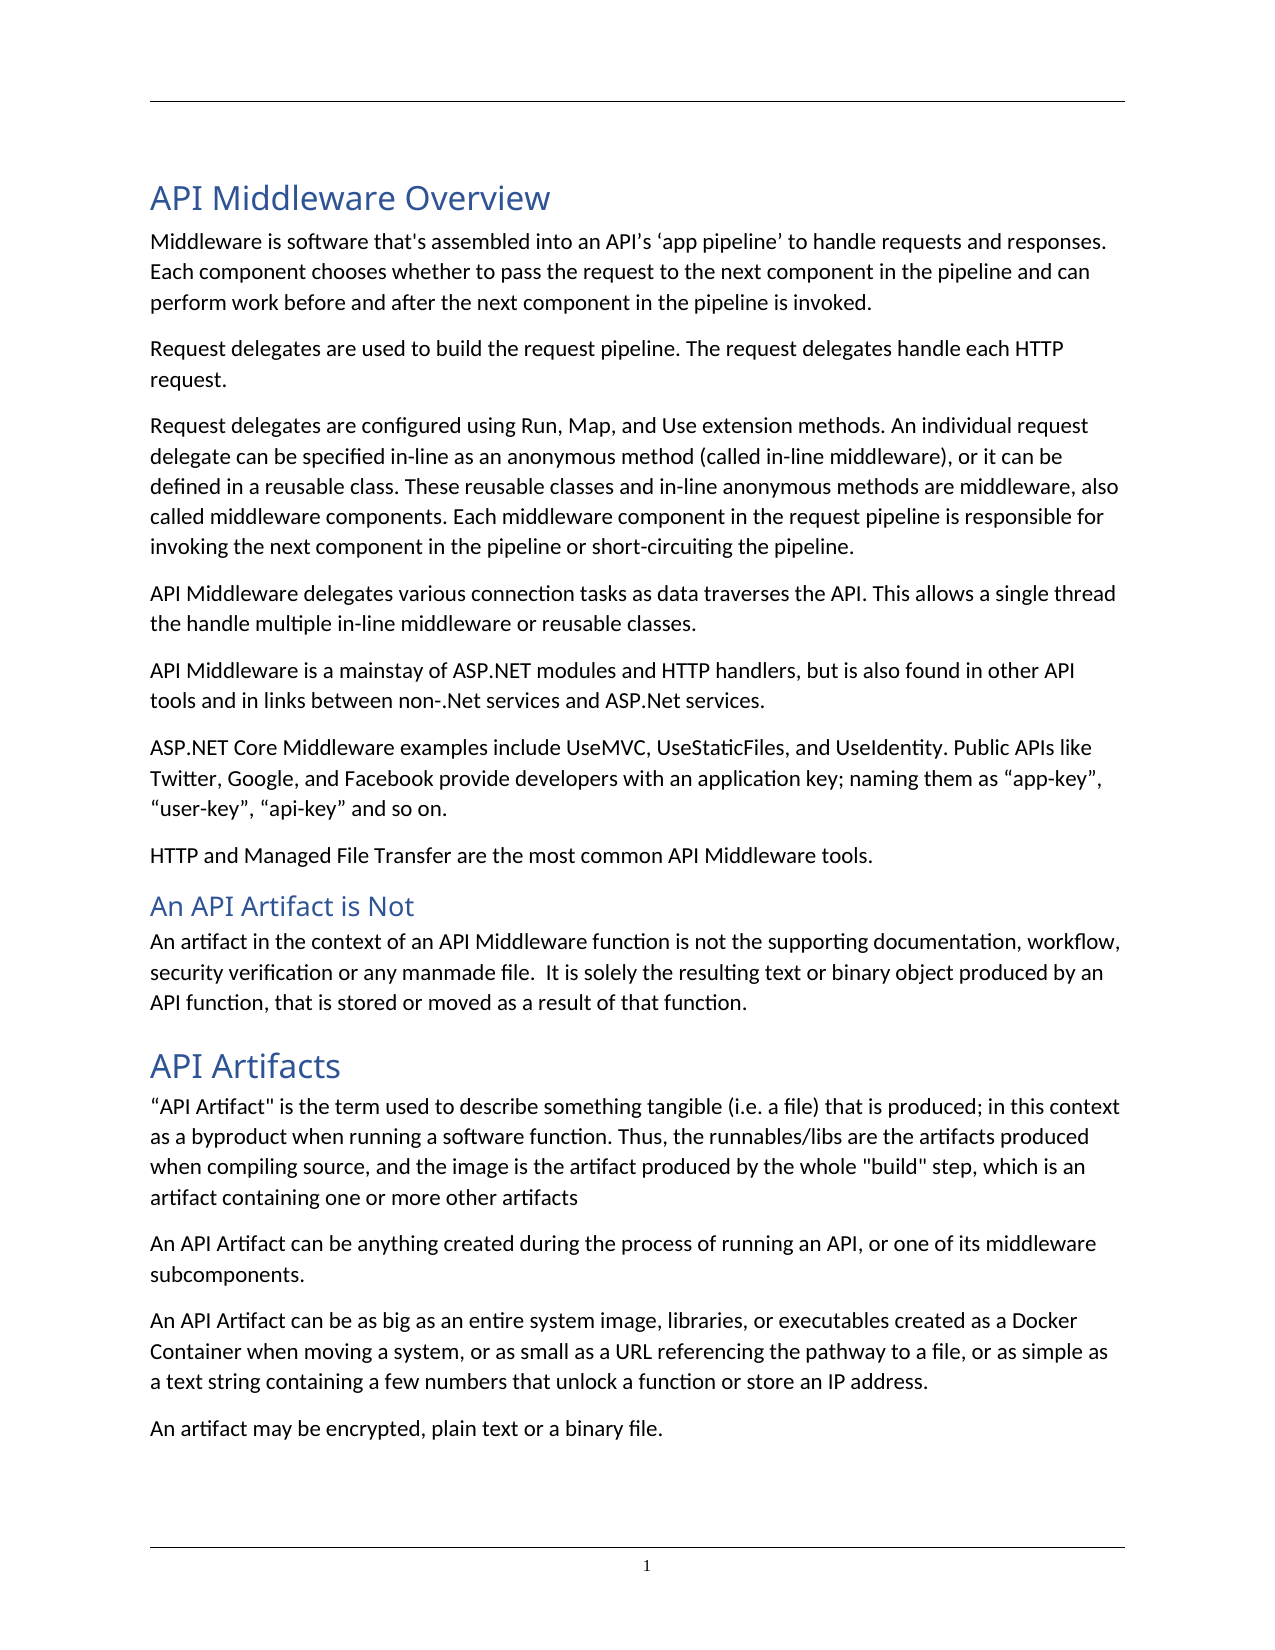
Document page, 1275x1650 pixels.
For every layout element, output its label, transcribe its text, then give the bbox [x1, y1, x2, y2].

text API Middleware delegates various connection tasks as data traverses the API. This allows a single thread the handle multiple in-line middleware or reusable classes. [150, 579, 1125, 637]
subtitle An API Artifact is Not [150, 888, 1125, 924]
text Request delegates are used to build the request pipeline. The request delegates handle each HTTP request. [150, 334, 1125, 393]
subtitle API Middleware Overview [150, 175, 1125, 220]
text An artifact may be encrypted, plain text or a binary file. [150, 1414, 1125, 1442]
text API Middleware is a mainstay of ASP.NET modules and HTTP handlers, but is also found in other API tools and in links between non-.Net services and ASP.Net services. [150, 656, 1125, 714]
text Request delegates are configured using Run, Map, and Use extension methods. An individual request delegate can be specified in-line as an anonymous method (called in-line middleware), or it can be defined in a reusable class. These reusable classes and in-line anonymous methods are middleware, also called middleware components. Each middleware component in the request pipeline is responsible for invoking the next component in the pipeline or short-circuiting the pipeline. [150, 412, 1125, 560]
text An API Artifact can be as big as an entire system image, libraries, or executables created as a Docker Container when moving a system, or as small as a URL referencing the pathway to a file, or as simple as a text string containing a few numbers that unlock a function or store an IP address. [150, 1307, 1125, 1395]
subtitle API Artifacts [150, 1043, 1125, 1088]
text An API Artifact can be anything created during the process of running an API, or one of its middleware subcomponents. [150, 1229, 1125, 1288]
text “API Artifact" is the term used to describe something tangible (i.e. a file) that is produced; in this context as a byproduct when running a software function. Thus, the runnables/libs are the artifacts produced when compiling source, and the image is the artifact produced by the whole "build" step, which is an artifact containing one or more other artifacts [150, 1092, 1125, 1211]
text HTTP and Managed File Transfer are the most common API Middleware tools. [150, 841, 1125, 869]
text ASP.NET Core Middleware examples include UseMVC, UseStaticFiles, and UseIdentity. Public APIs like Twitter, Google, and Facebook provide developers with an application key; naming them as “app-key”, “user-key”, “api-key” and so on. [150, 733, 1125, 822]
text An artifact in the context of an API Middleware function is not the supporting documentation, workflow, security verification or any manmade file. It is solely the resulting text or binary object produced by an API function, that is stored or moved as a result of that function. [150, 927, 1125, 1016]
text Middleware is software that's assembled into an API’s ‘app pipeline’ to handle requests and responses. Each component chooses whether to pass the request to the next component in the pipeline and can perform work before and after the next component in the pipeline is invoked. [150, 227, 1125, 316]
